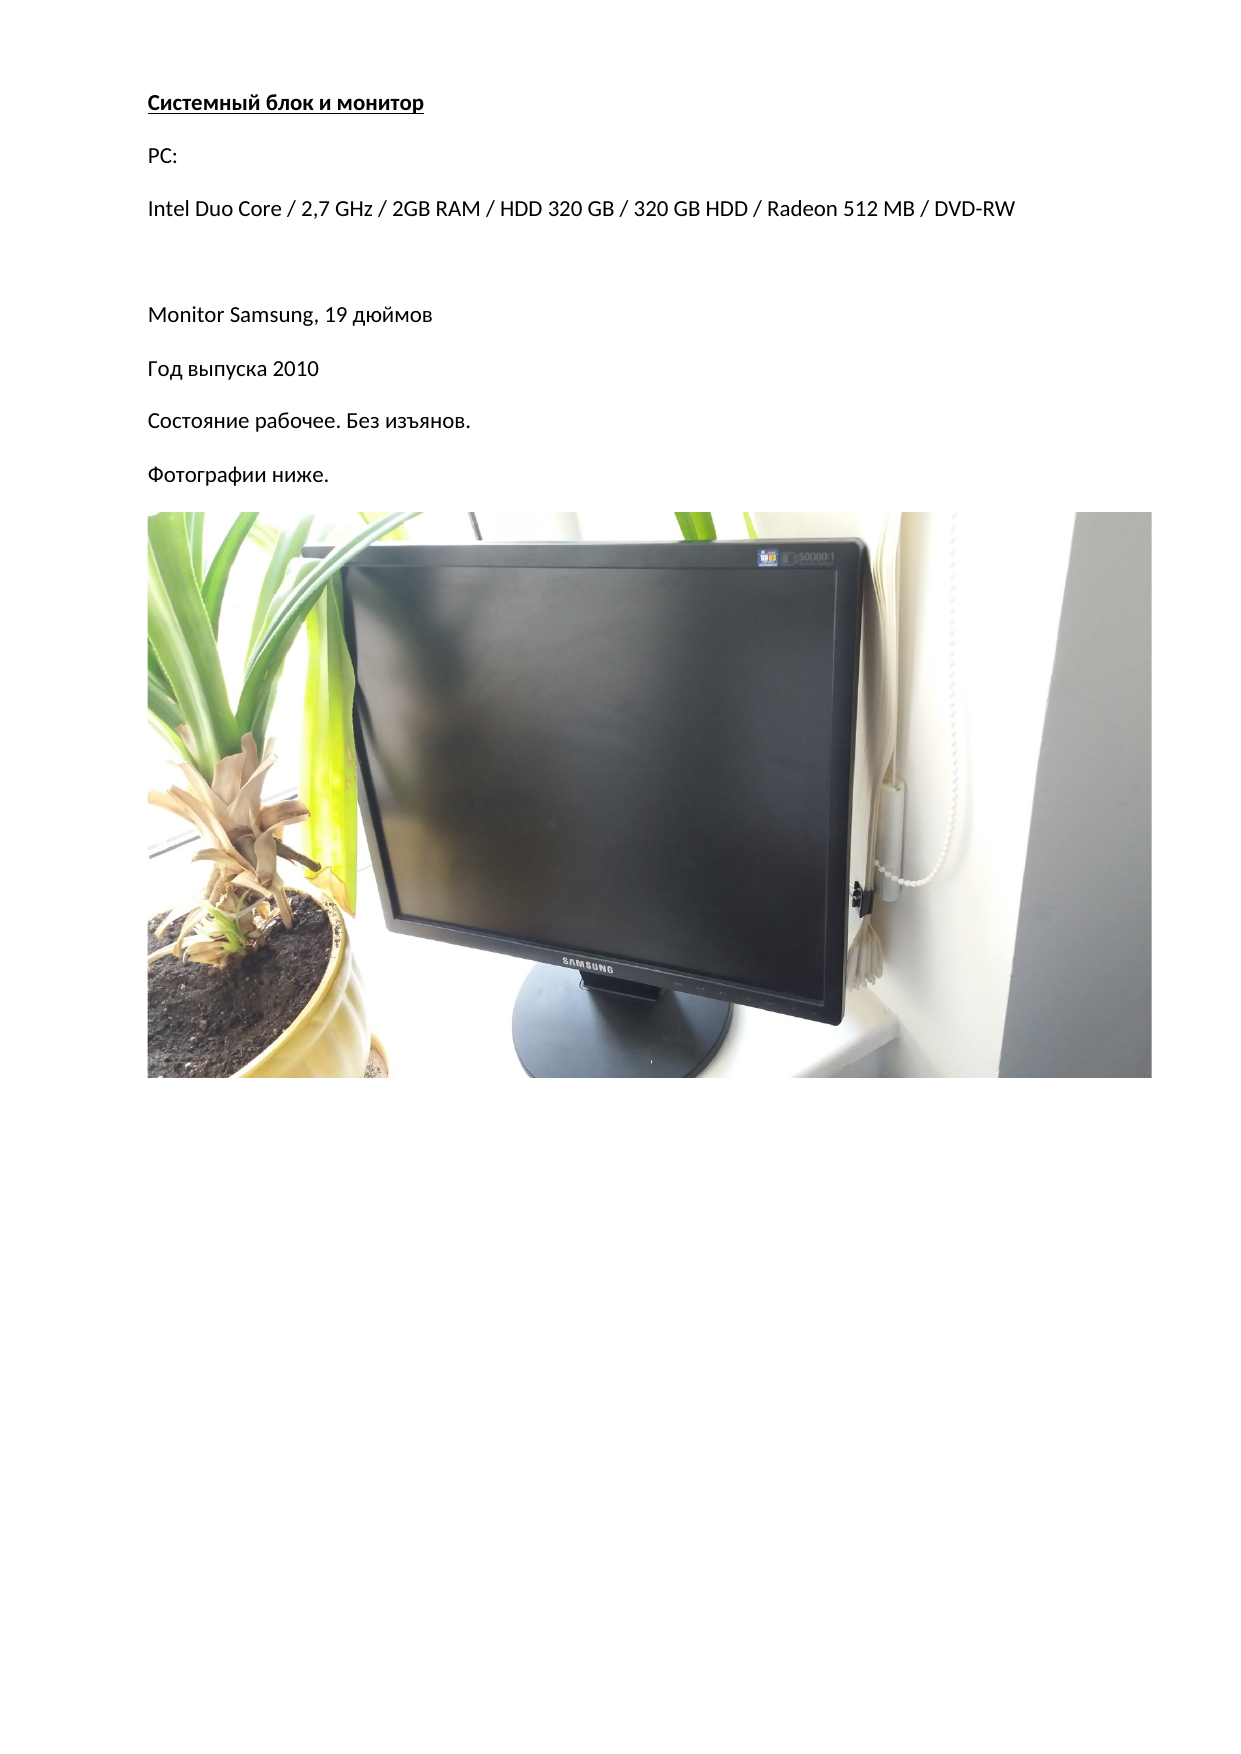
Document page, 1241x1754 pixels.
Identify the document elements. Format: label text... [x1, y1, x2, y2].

picture [147, 512, 1152, 1078]
text Состояние рабочее. Без изъянов. [148, 407, 1152, 435]
text Intel Duo Core / 2,7 GHz / 2GB RAM / HDD 320 GB / 320 GB HDD / Radeon 512 MB / DVD-RW [148, 194, 1152, 223]
text Monitor Samsung, 19 дюймов [148, 301, 1152, 329]
text PC: [148, 142, 1152, 169]
text Системный блок и монитор [148, 88, 1152, 117]
text Фотографии ниже. [148, 460, 1152, 488]
text Год выпуска 2010 [148, 354, 1152, 382]
